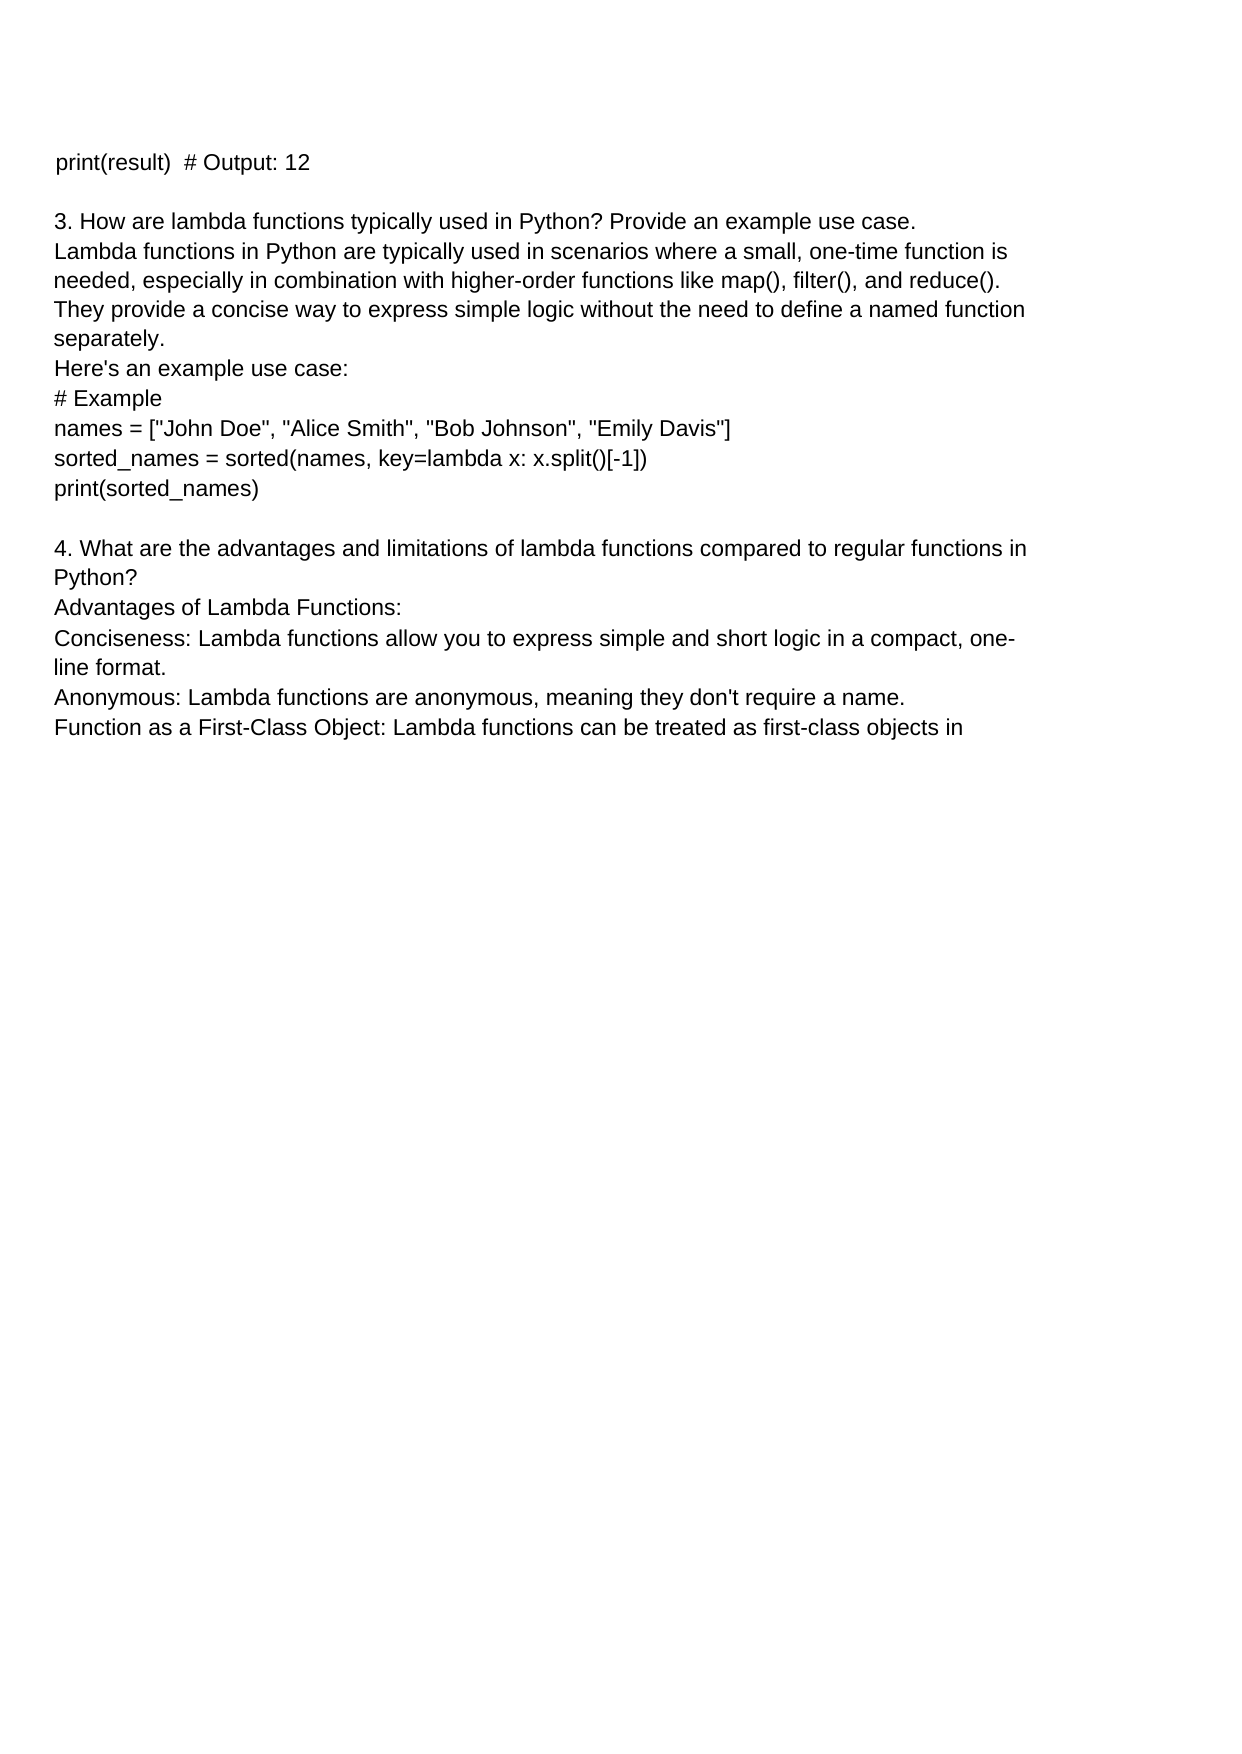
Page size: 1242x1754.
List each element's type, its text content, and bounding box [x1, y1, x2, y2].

text 4. What are the advantages and limitations of lambda functions compared to regular functions in Python? [53, 535, 1042, 591]
text Advantages of Lambda Functions: [53, 594, 1042, 621]
text Anonymous: Lambda functions are anonymous, meaning they don't require a name. [53, 683, 1042, 710]
text # Example [53, 385, 1042, 411]
text print(result) # Output: 12 [54, 148, 1053, 175]
text Lambda functions in Python are typically used in scenarios where a small, one-time function is needed, especially in combination with higher-order functions like map(), filter(), and reduce(). They provide a concise way to express simple logic without the need to define a named function separately. [53, 238, 1042, 351]
text Function as a First-Class Object: Lambda functions can be treated as first-class objects in Python, just like regular functions. [53, 714, 1042, 740]
text Conciseness: Lambda functions allow you to express simple and short logic in a compact, one-line format. [53, 624, 1042, 680]
text Here's an example use case: [53, 355, 1042, 381]
text 3. How are lambda functions typically used in Python? Provide an example use case. [53, 208, 1042, 234]
text names = ["John Doe", "Alice Smith", "Bob Johnson", "Emily Davis"] [53, 415, 1042, 441]
text print(sorted_names) [53, 475, 1042, 501]
text sorted_names = sorted(names, key=lambda x: x.split()[-1]) [53, 445, 1042, 471]
